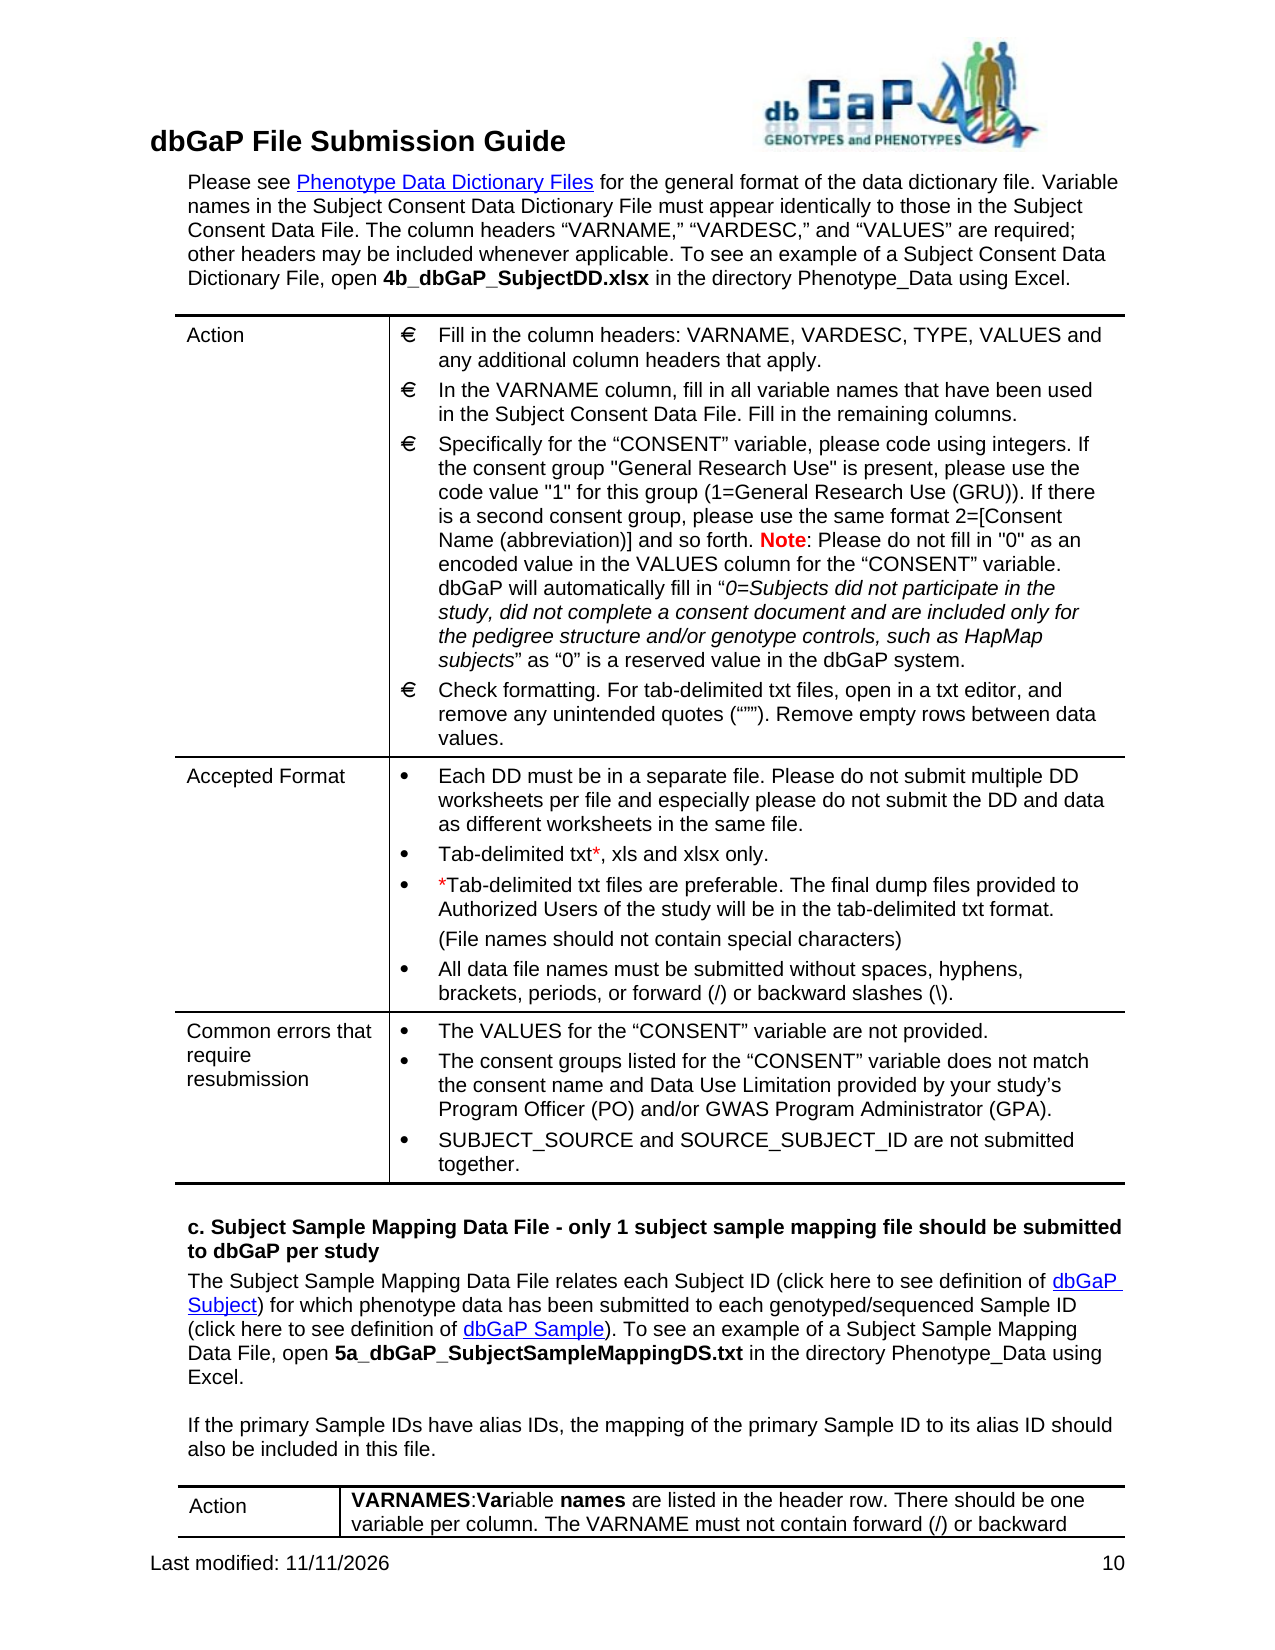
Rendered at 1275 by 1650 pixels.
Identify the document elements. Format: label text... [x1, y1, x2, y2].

table_cell Accepted Format [175, 758, 389, 1011]
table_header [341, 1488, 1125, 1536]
picture [752, 37, 1048, 152]
table_cell Common errors that require resubmission [175, 1013, 389, 1182]
text If the primary Sample IDs have alias IDs, the mapping of the primary Sample ID to its alias ID should also be included in this file. [187, 1413, 1125, 1461]
table_header Action [178, 1488, 339, 1536]
table_header Fill in the column headers: VARNAME, VARDESC, TYPE, VALUES and any additional column headers that apply. In the VARNAME column, fill in all variable names that have been used in the Subject Consent Data File. Fill in the remaining columns. Specifically for the “CONSENT” variable, please code using integers. If the consent group "General Research Use" is present, please use the code value "1" for this group (1=General Research Use (GRU)). If there is a second consent group, please use the same format 2=[Consent Name (abbreviation)] and so forth. Note: Please do not fill in "0" as an encoded value in the VALUES column for the “CONSENT” variable. dbGaP will automatically fill in “0=Subjects did not participate in the study, did not complete a consent document and are included only for the pedigree structure and/or genotype controls, such as HapMap subjects” as “0” is a reserved value in the dbGaP system. Check formatting. For tab-delimited txt files, open in a txt editor, and remove any unintended quotes (“””). Remove empty rows between data values. [390, 317, 1125, 756]
text Please see Phenotype Data Dictionary Files for the general format of the data dictionary file. Variable names in the Subject Consent Data Dictionary File must appear identically to those in the Subject Consent Data File. The column headers “VARNAME,” “VARDESC,” and “VALUES” are required; other headers may be included whenever applicable. To see an example of a Subject Consent Data Dictionary File, open 4b_dbGaP_SubjectDD.xlsx in the directory Phenotype_Data using Excel. [187, 170, 1125, 290]
table_cell Each DD must be in a separate file. Please do not submit multiple DD worksheets per file and especially please do not submit the DD and data as different worksheets in the same file. Tab-delimited txt*, xls and xlsx only. *Tab-delimited txt files are preferable. The final dump files provided to Authorized Users of the study will be in the tab-delimited txt format. (File names should not contain special characters) All data file names must be submitted without spaces, hyphens, brackets, periods, or forward (/) or backward slashes (\). [390, 758, 1125, 1011]
text The Subject Sample Mapping Data File relates each Subject ID (click here to see definition of dbGaP Subject) for which phenotype data has been submitted to each genotyped/sequenced Sample ID (click here to see definition of dbGaP Sample). To see an example of a Subject Sample Mapping Data File, open 5a_dbGaP_SubjectSampleMappingDS.txt in the directory Phenotype_Data using Excel. [187, 1269, 1125, 1389]
table_cell The VALUES for the “CONSENT” variable are not provided. The consent groups listed for the “CONSENT” variable does not match the consent name and Data Use Limitation provided by your study’s Program Officer (PO) and/or GWAS Program Administrator (GPA). SUBJECT_SOURCE and SOURCE_SUBJECT_ID are not submitted together. [390, 1013, 1125, 1182]
table_header Action [175, 317, 389, 756]
text c. Subject Sample Mapping Data File - only 1 subject sample mapping file should be submitted to dbGaP per study [187, 1215, 1125, 1263]
